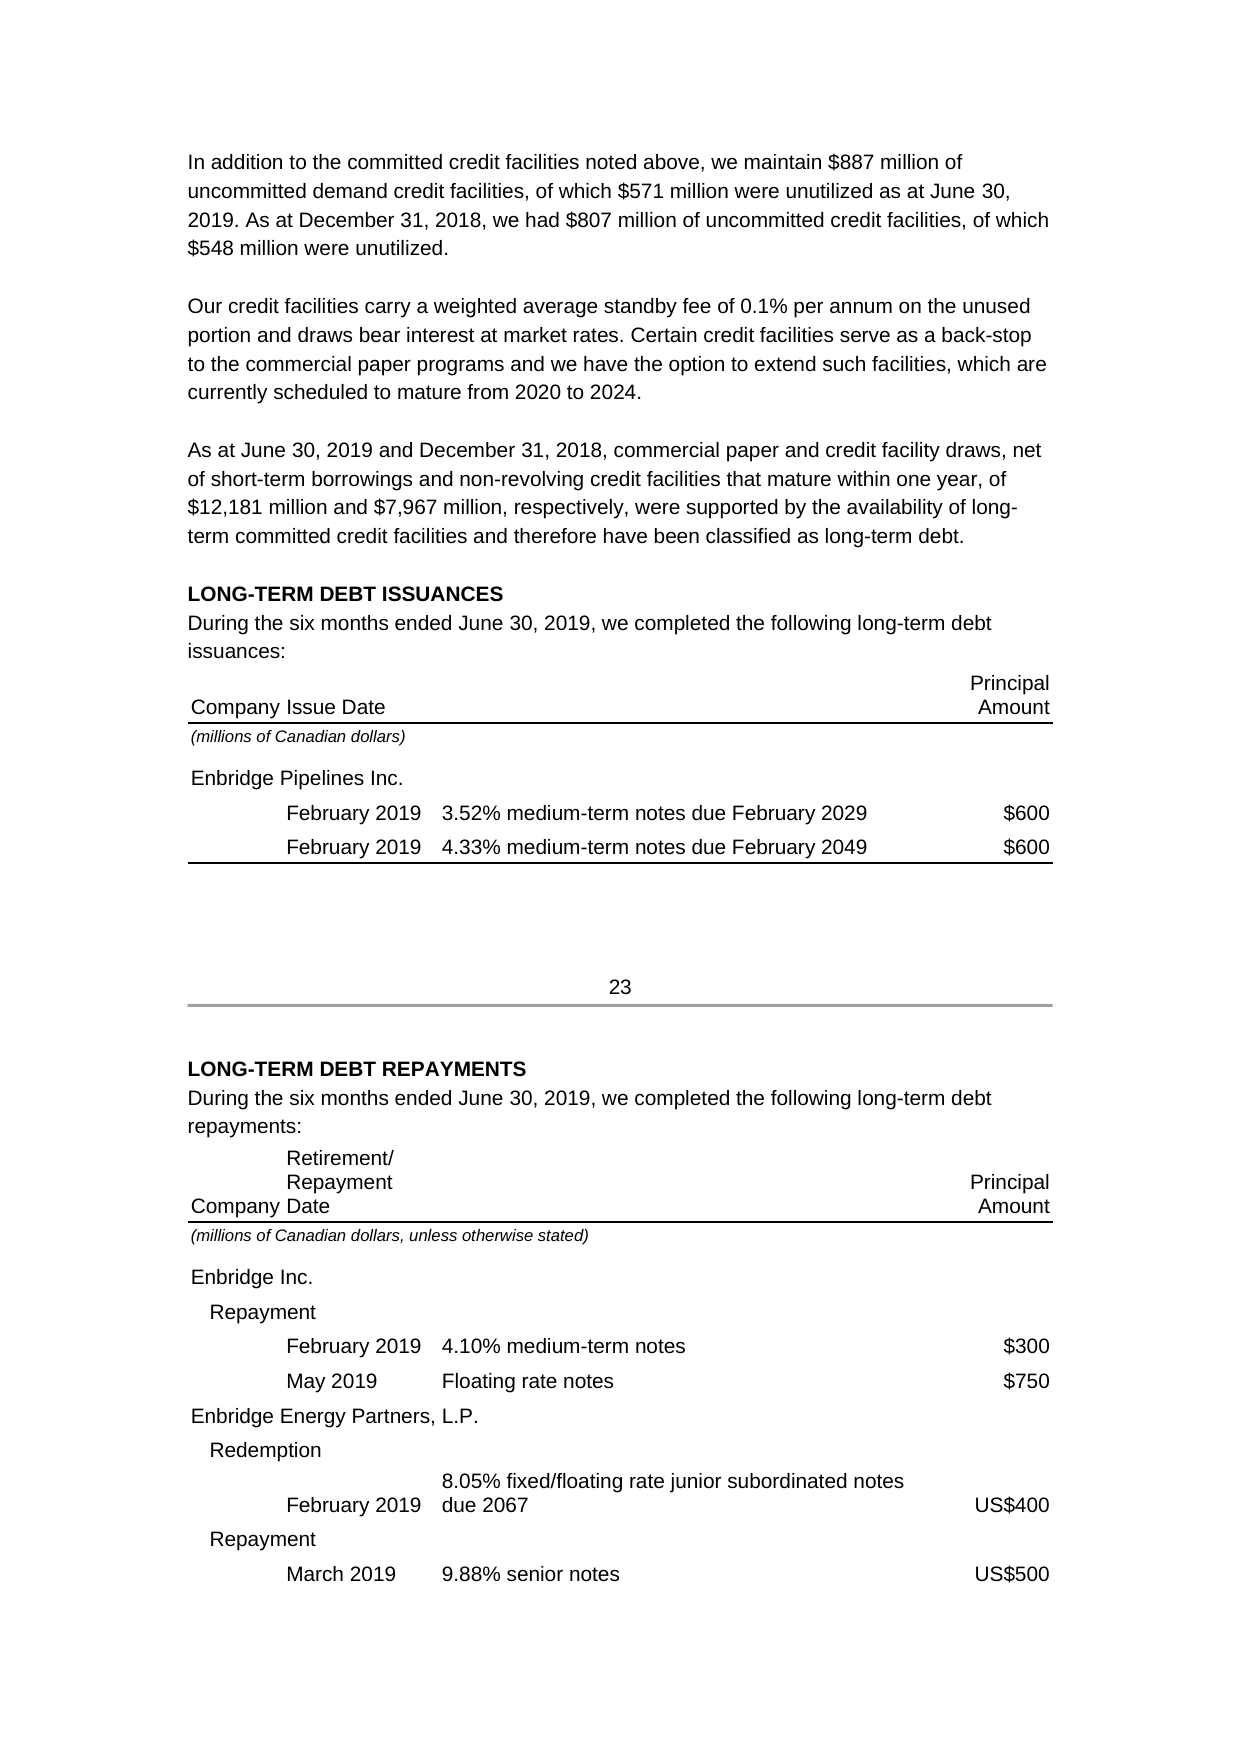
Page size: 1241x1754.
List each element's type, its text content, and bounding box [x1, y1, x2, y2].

text LONG-TERM DEBT ISSUANCES [187, 582, 1053, 606]
text During the six months ended June 30, 2019, we completed the following long-term debt issuances: [187, 610, 1053, 663]
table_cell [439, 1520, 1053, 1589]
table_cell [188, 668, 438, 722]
text During the six months ended June 30, 2019, we completed the following long-term debt repayments: [187, 1085, 1053, 1138]
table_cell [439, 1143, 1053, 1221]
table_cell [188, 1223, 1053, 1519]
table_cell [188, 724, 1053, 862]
text LONG-TERM DEBT REPAYMENTS [187, 1057, 1053, 1081]
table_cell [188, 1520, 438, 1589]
text In addition to the committed credit facilities noted above, we maintain $887 million of uncommitted demand credit facilities, of which $571 million were unutilized as at June 30, 2019. As at December 31, 2018, we had $807 million of uncommitted credit facilities, of which $548 million were unutilized. [187, 150, 1053, 260]
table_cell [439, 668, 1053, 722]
text As at June 30, 2019 and December 31, 2018, commercial paper and credit facility draws, net of short-term borrowings and non-revolving credit facilities that mature within one year, of $12,181 million and $7,967 million, respectively, were supported by the availability of long-term committed credit facilities and therefore have been classified as long-term debt. [187, 438, 1053, 548]
text Our credit facilities carry a weighted average standby fee of 0.1% per annum on the unused portion and draws bear interest at market rates. Certain credit facilities serve as a back-stop to the commercial paper programs and we have the option to extend such facilities, which are currently scheduled to mature from 2020 to 2024. [187, 294, 1053, 404]
text 23 [187, 975, 1053, 999]
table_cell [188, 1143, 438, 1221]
